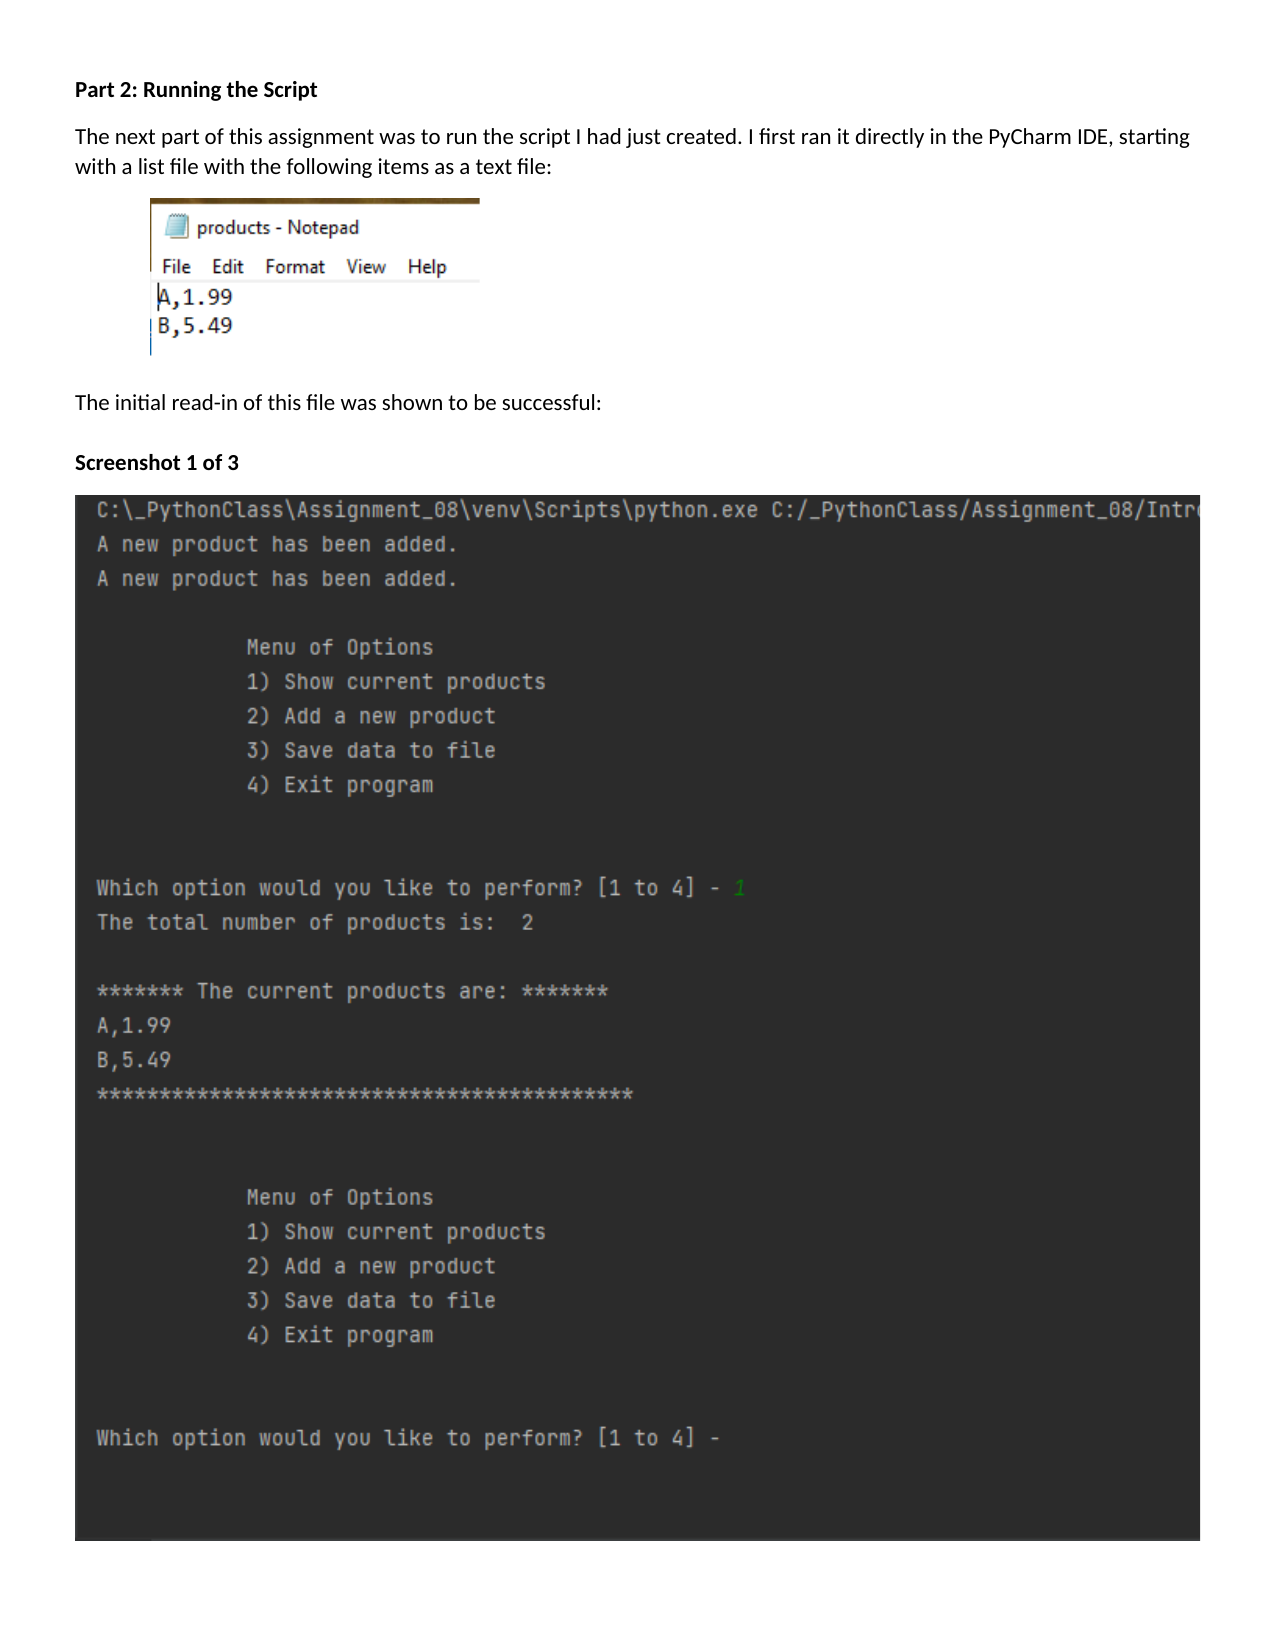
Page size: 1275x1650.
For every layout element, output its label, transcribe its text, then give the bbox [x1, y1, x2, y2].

text Part 2: Running the Script [75, 75, 1200, 103]
text Screenshot 1 of 3 [75, 448, 1200, 476]
picture [150, 198, 480, 356]
picture [75, 495, 1200, 1541]
text The next part of this assignment was to run the script I had just created. I first ran it directly in the PyCharm IDE, starting with a list file with the following items as a text file: [75, 122, 1200, 180]
text The initial read-in of this file was shown to be successful: [75, 388, 1200, 416]
